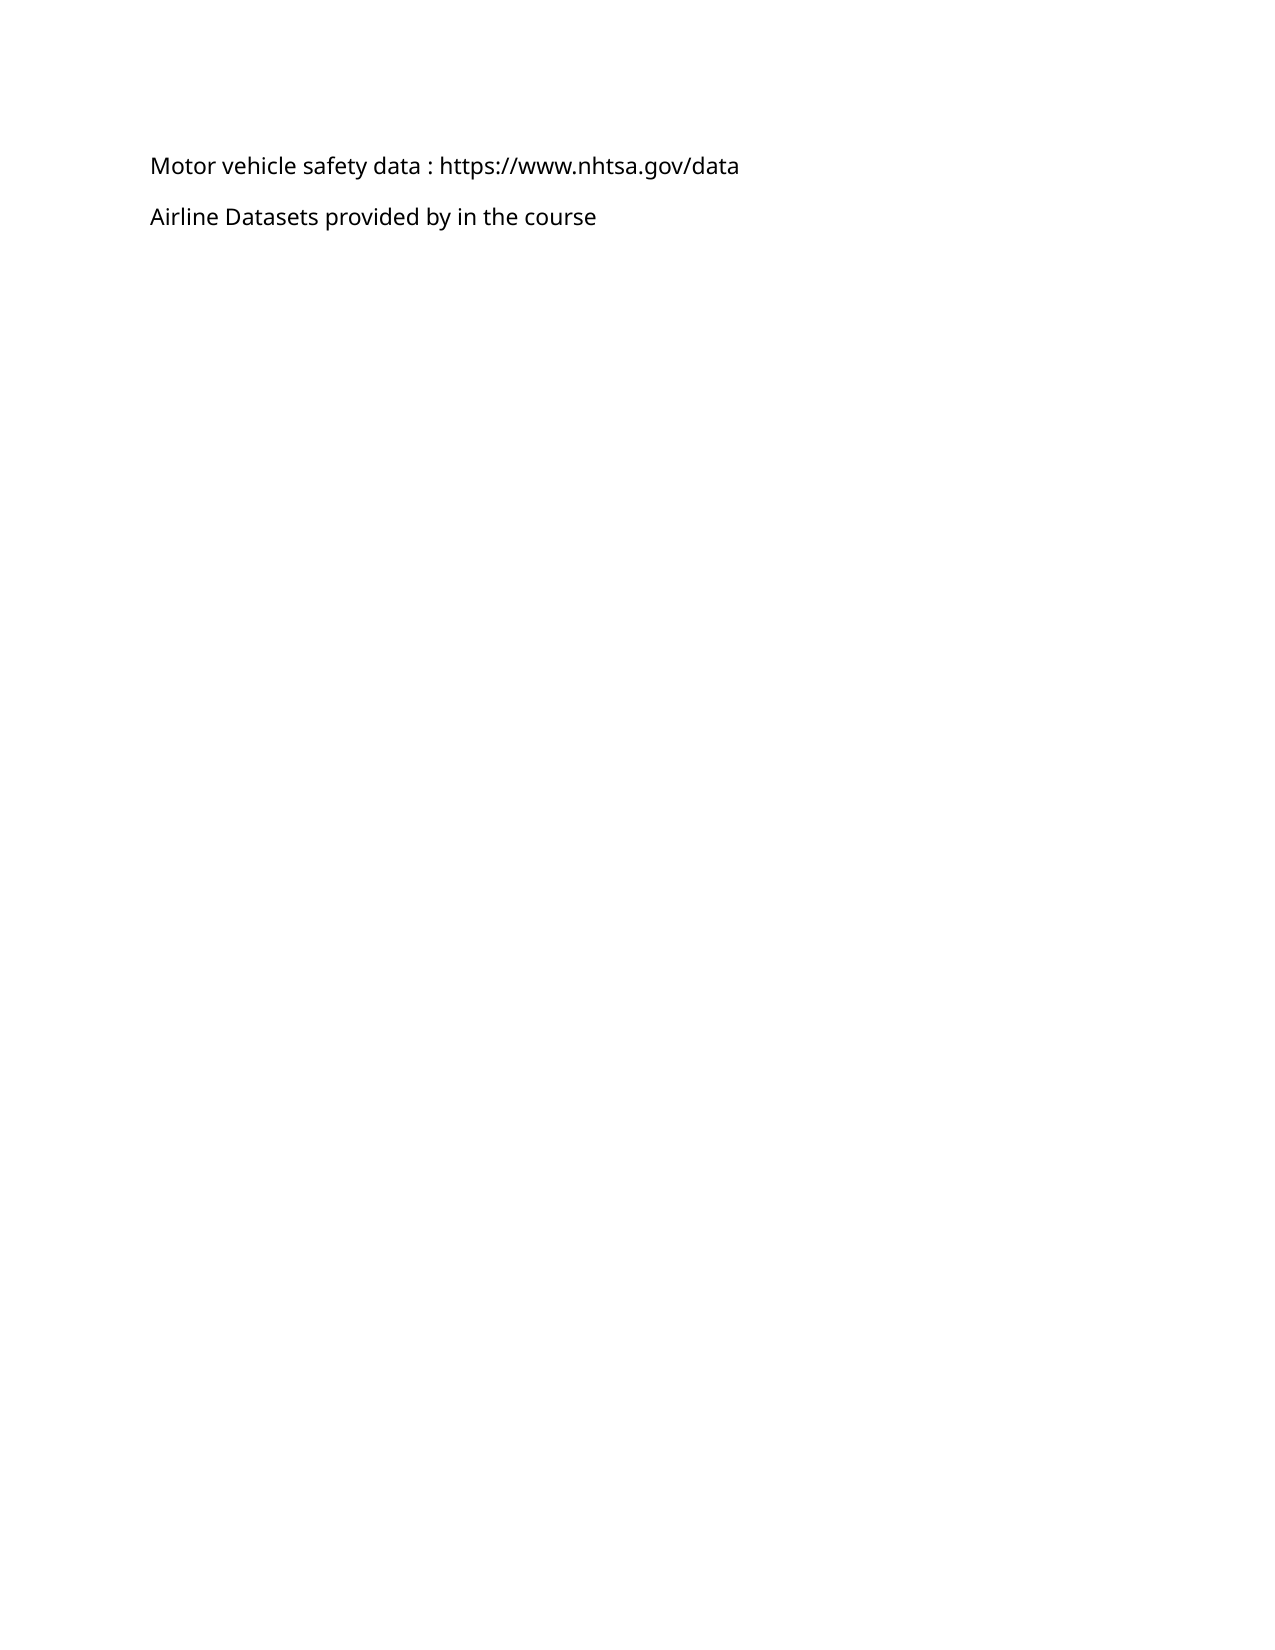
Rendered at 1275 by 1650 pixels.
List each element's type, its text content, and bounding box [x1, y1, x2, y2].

text Motor vehicle safety data : https://www.nhtsa.gov/data [150, 150, 1125, 181]
text Airline Datasets provided by in the course [150, 200, 1125, 232]
